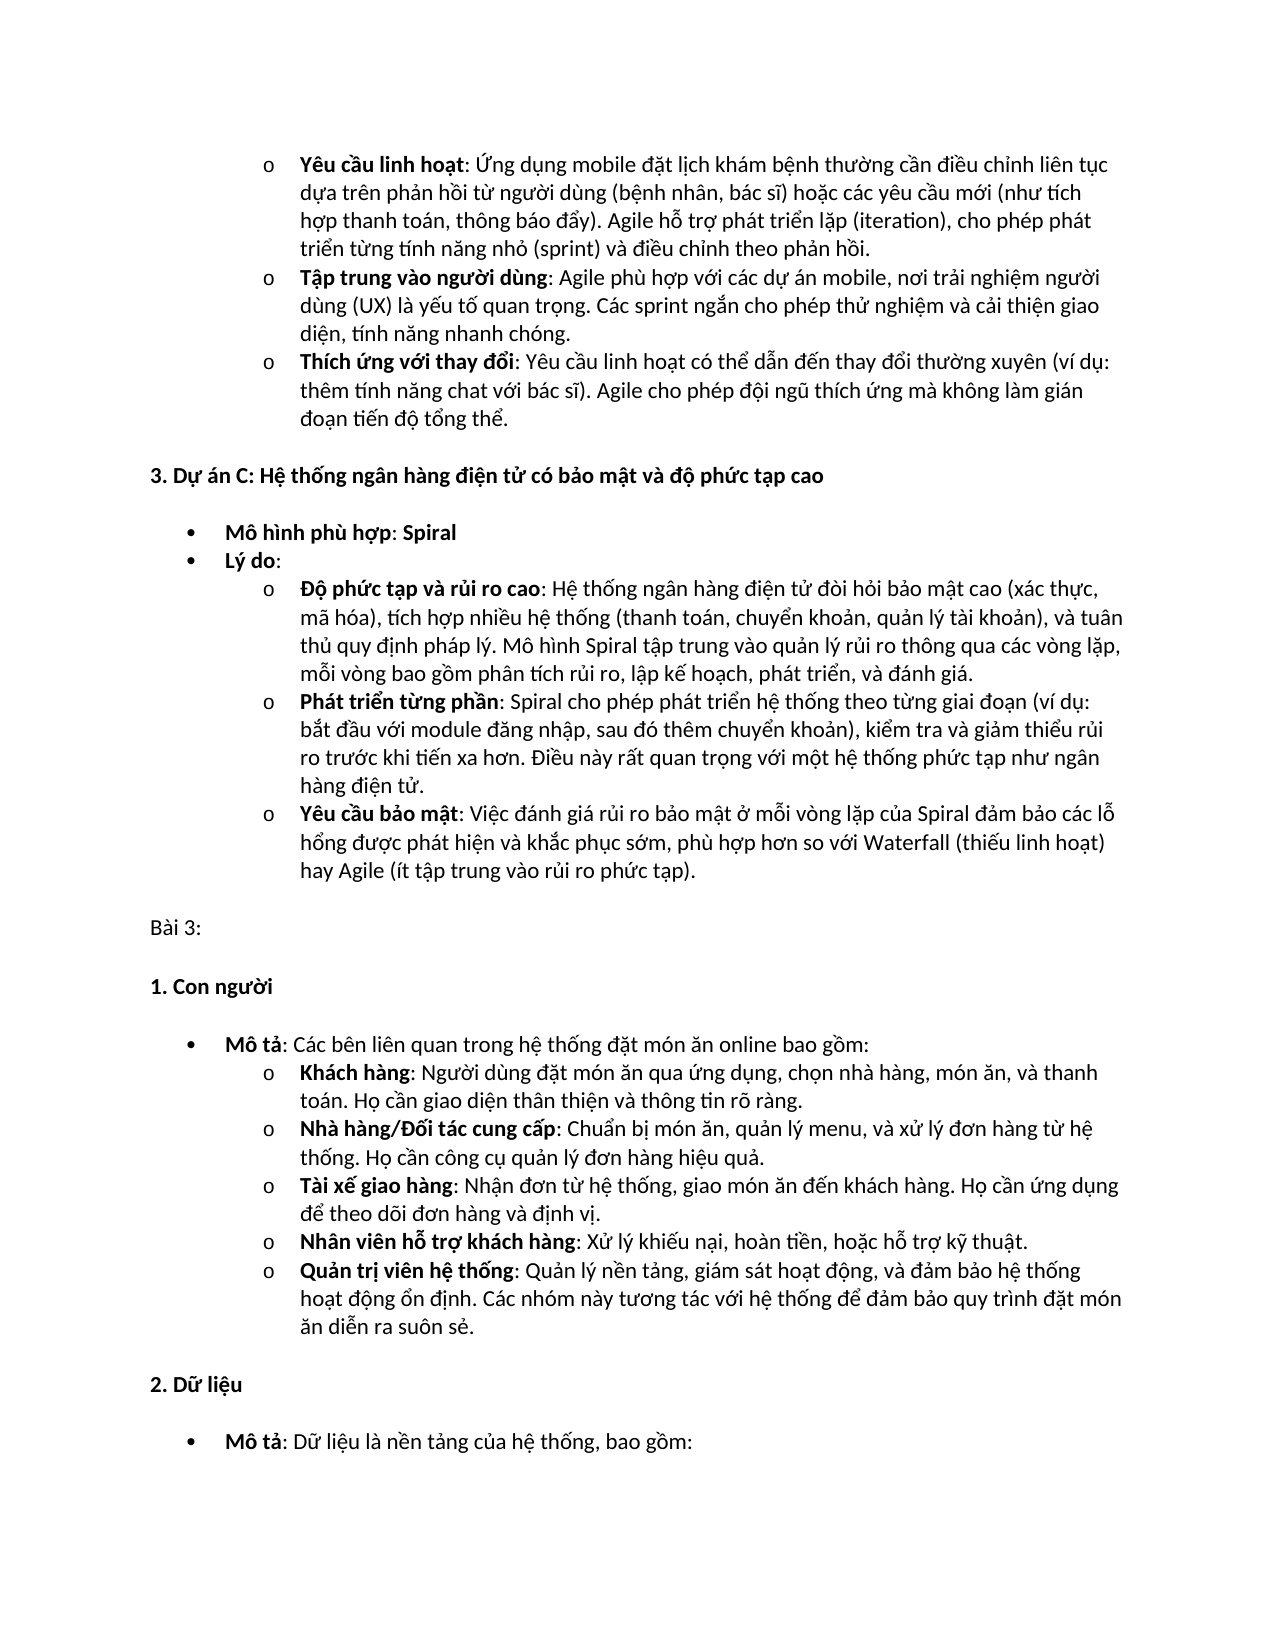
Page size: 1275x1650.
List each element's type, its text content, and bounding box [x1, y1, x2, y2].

list Nhân viên hỗ trợ khách hàng: Xử lý khiếu nại, hoàn tiền, hoặc hỗ trợ kỹ thuật. [262, 1227, 1125, 1256]
list Yêu cầu linh hoạt: Ứng dụng mobile đặt lịch khám bệnh thường cần điều chỉnh liên tục dựa trên phản hồi từ người dùng (bệnh nhân, bác sĩ) hoặc các yêu cầu mới (như tích hợp thanh toán, thông báo đẩy). Agile hỗ trợ phát triển lặp (iteration), cho phép phát triển từng tính năng nhỏ (sprint) và điều chỉnh theo phản hồi. [262, 150, 1125, 263]
list Mô hình phù hợp: Spiral [187, 518, 1125, 546]
list Lý do: [187, 546, 1125, 574]
list Khách hàng: Người dùng đặt món ăn qua ứng dụng, chọn nhà hàng, món ăn, và thanh toán. Họ cần giao diện thân thiện và thông tin rõ ràng. [262, 1058, 1125, 1114]
list Phát triển từng phần: Spiral cho phép phát triển hệ thống theo từng giai đoạn (ví dụ: bắt đầu với module đăng nhập, sau đó thêm chuyển khoản), kiểm tra và giảm thiểu rủi ro trước khi tiến xa hơn. Điều này rất quan trọng với một hệ thống phức tạp như ngân hàng điện tử. [262, 687, 1125, 799]
subtitle 2. Dữ liệu [150, 1370, 1125, 1398]
list Tập trung vào người dùng: Agile phù hợp với các dự án mobile, nơi trải nghiệm người dùng (UX) là yếu tố quan trọng. Các sprint ngắn cho phép thử nghiệm và cải thiện giao diện, tính năng nhanh chóng. [262, 263, 1125, 347]
list Yêu cầu bảo mật: Việc đánh giá rủi ro bảo mật ở mỗi vòng lặp của Spiral đảm bảo các lỗ hổng được phát hiện và khắc phục sớm, phù hợp hơn so với Waterfall (thiếu linh hoạt) hay Agile (ít tập trung vào rủi ro phức tạp). [262, 799, 1125, 884]
list Tài xế giao hàng: Nhận đơn từ hệ thống, giao món ăn đến khách hàng. Họ cần ứng dụng để theo dõi đơn hàng và định vị. [262, 1171, 1125, 1227]
text 3. Dự án C: Hệ thống ngân hàng điện tử có bảo mật và độ phức tạp cao [150, 461, 1125, 489]
list Nhà hàng/Đối tác cung cấp: Chuẩn bị món ăn, quản lý menu, và xử lý đơn hàng từ hệ thống. Họ cần công cụ quản lý đơn hàng hiệu quả. [262, 1114, 1125, 1171]
text Bài 3: [150, 913, 1125, 941]
list Độ phức tạp và rủi ro cao: Hệ thống ngân hàng điện tử đòi hỏi bảo mật cao (xác thực, mã hóa), tích hợp nhiều hệ thống (thanh toán, chuyển khoản, quản lý tài khoản), và tuân thủ quy định pháp lý. Mô hình Spiral tập trung vào quản lý rủi ro thông qua các vòng lặp, mỗi vòng bao gồm phân tích rủi ro, lập kế hoạch, phát triển, và đánh giá. [262, 574, 1125, 687]
list Mô tả: Dữ liệu là nền tảng của hệ thống, bao gồm: [187, 1427, 1125, 1455]
list Mô tả: Các bên liên quan trong hệ thống đặt món ăn online bao gồm: [187, 1030, 1125, 1058]
list Quản trị viên hệ thống: Quản lý nền tảng, giám sát hoạt động, và đảm bảo hệ thống hoạt động ổn định. Các nhóm này tương tác với hệ thống để đảm bảo quy trình đặt món ăn diễn ra suôn sẻ. [262, 1256, 1125, 1341]
list Thích ứng với thay đổi: Yêu cầu linh hoạt có thể dẫn đến thay đổi thường xuyên (ví dụ: thêm tính năng chat với bác sĩ). Agile cho phép đội ngũ thích ứng mà không làm gián đoạn tiến độ tổng thể. [262, 347, 1125, 432]
subtitle 1. Con người [150, 972, 1125, 1001]
